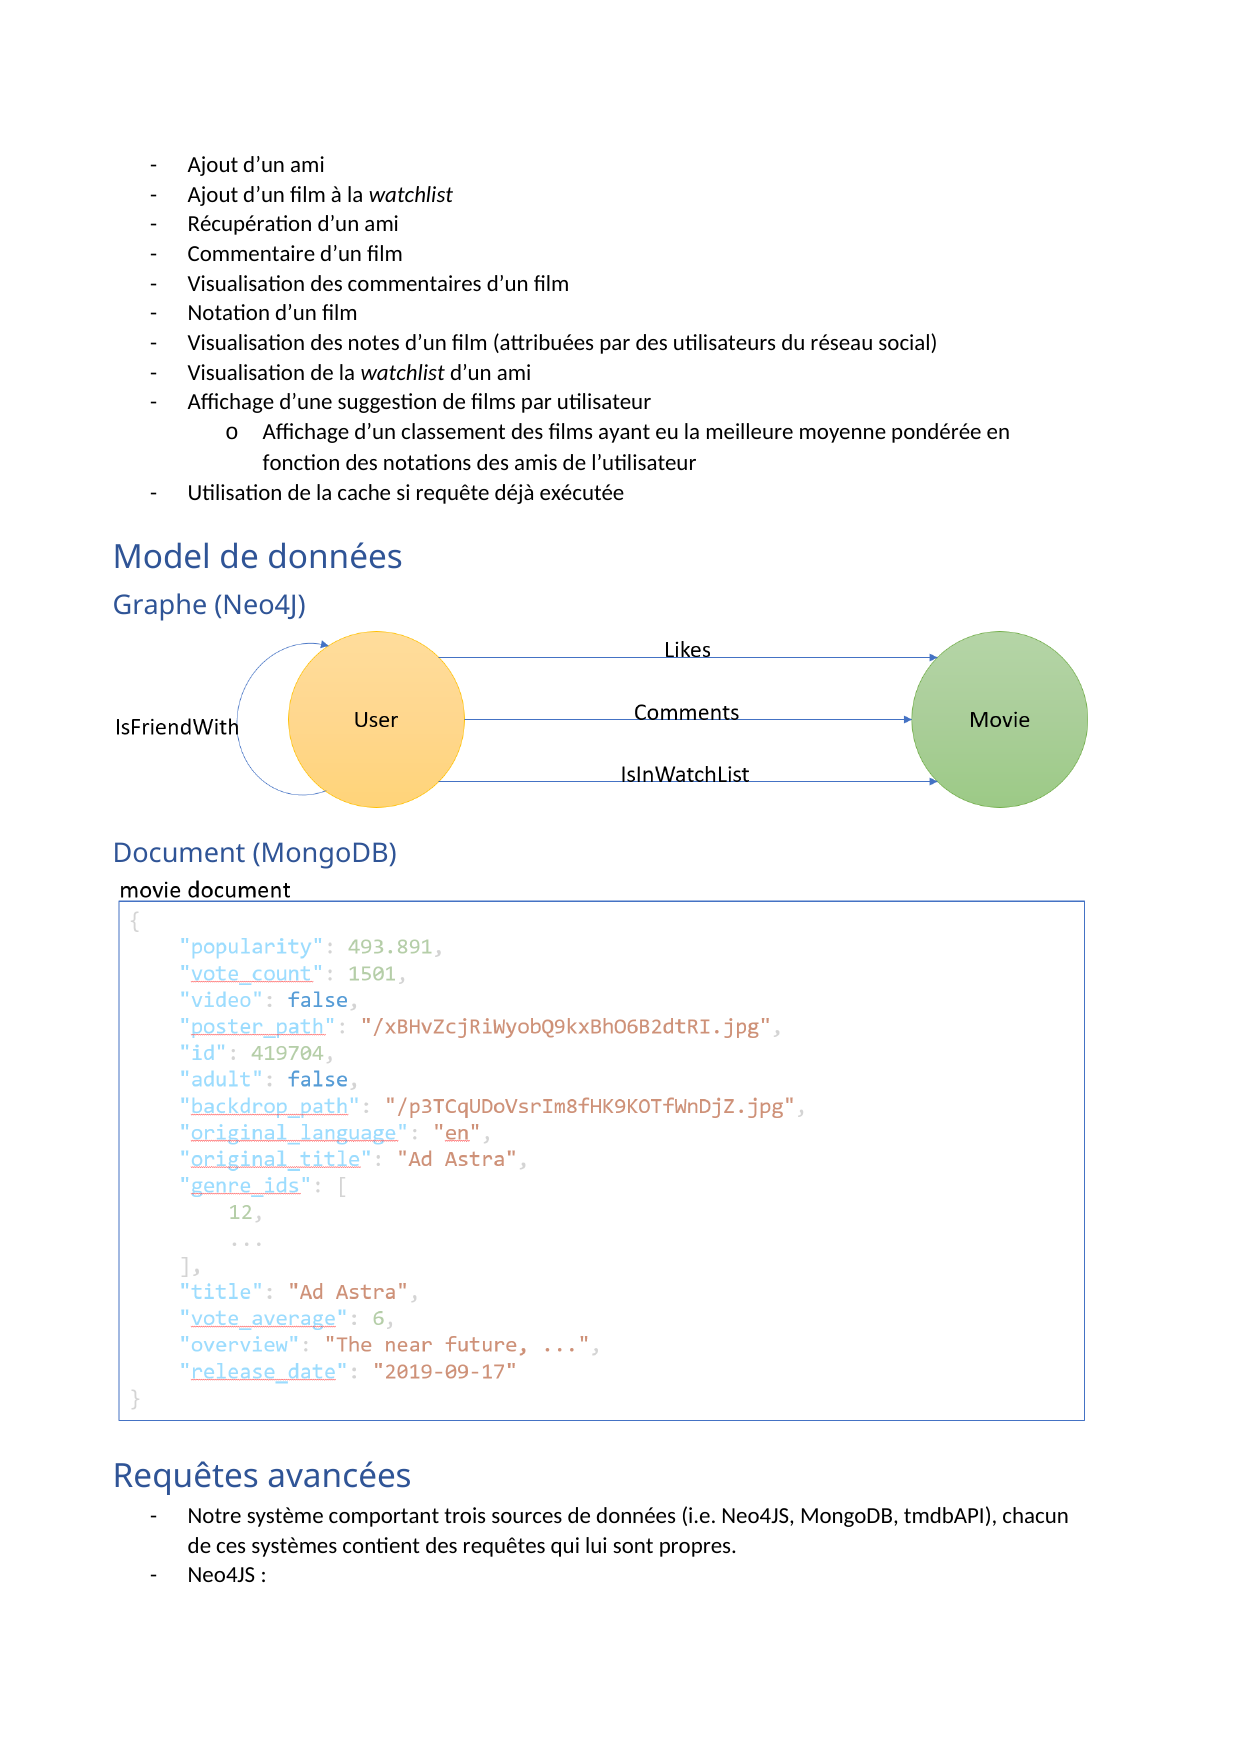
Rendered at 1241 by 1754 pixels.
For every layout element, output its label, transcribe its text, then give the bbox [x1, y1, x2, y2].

list Visualisation de la watchlist d’un ami [150, 358, 1090, 386]
list Affichage d’une suggestion de films par utilisateur [150, 387, 1090, 416]
list Notation d’un film [150, 298, 1090, 326]
subtitle Model de données [112, 532, 1090, 578]
list Ajout d’un ami [150, 150, 1090, 178]
list Utilisation de la cache si requête déjà exécutée [150, 478, 1090, 506]
list Ajout d’un film à la watchlist [150, 180, 1090, 208]
list Visualisation des commentaires d’un film [150, 269, 1090, 297]
picture [112, 625, 1091, 815]
subtitle Document (MongoDB) [112, 834, 1090, 871]
list Récupération d’un ami [150, 209, 1090, 237]
list Commentaire d’un film [150, 239, 1090, 267]
list Visualisation des notes d’un film (attribuées par des utilisateurs du réseau social) [150, 328, 1090, 356]
subtitle Graphe (Neo4J) [112, 586, 1090, 622]
list Affichage d’un classement des films ayant eu la meilleure moyenne pondérée en fonction des notations des amis de l’utilisateur [225, 417, 1090, 476]
subtitle Requêtes avancées [112, 1452, 1090, 1497]
list Neo4JS : [150, 1560, 1090, 1588]
list Notre système comportant trois sources de données (i.e. Neo4JS, MongoDB, tmdbAPI), chacun de ces systèmes contient des requêtes qui lui sont propres. [150, 1501, 1090, 1559]
picture [112, 873, 1091, 1425]
